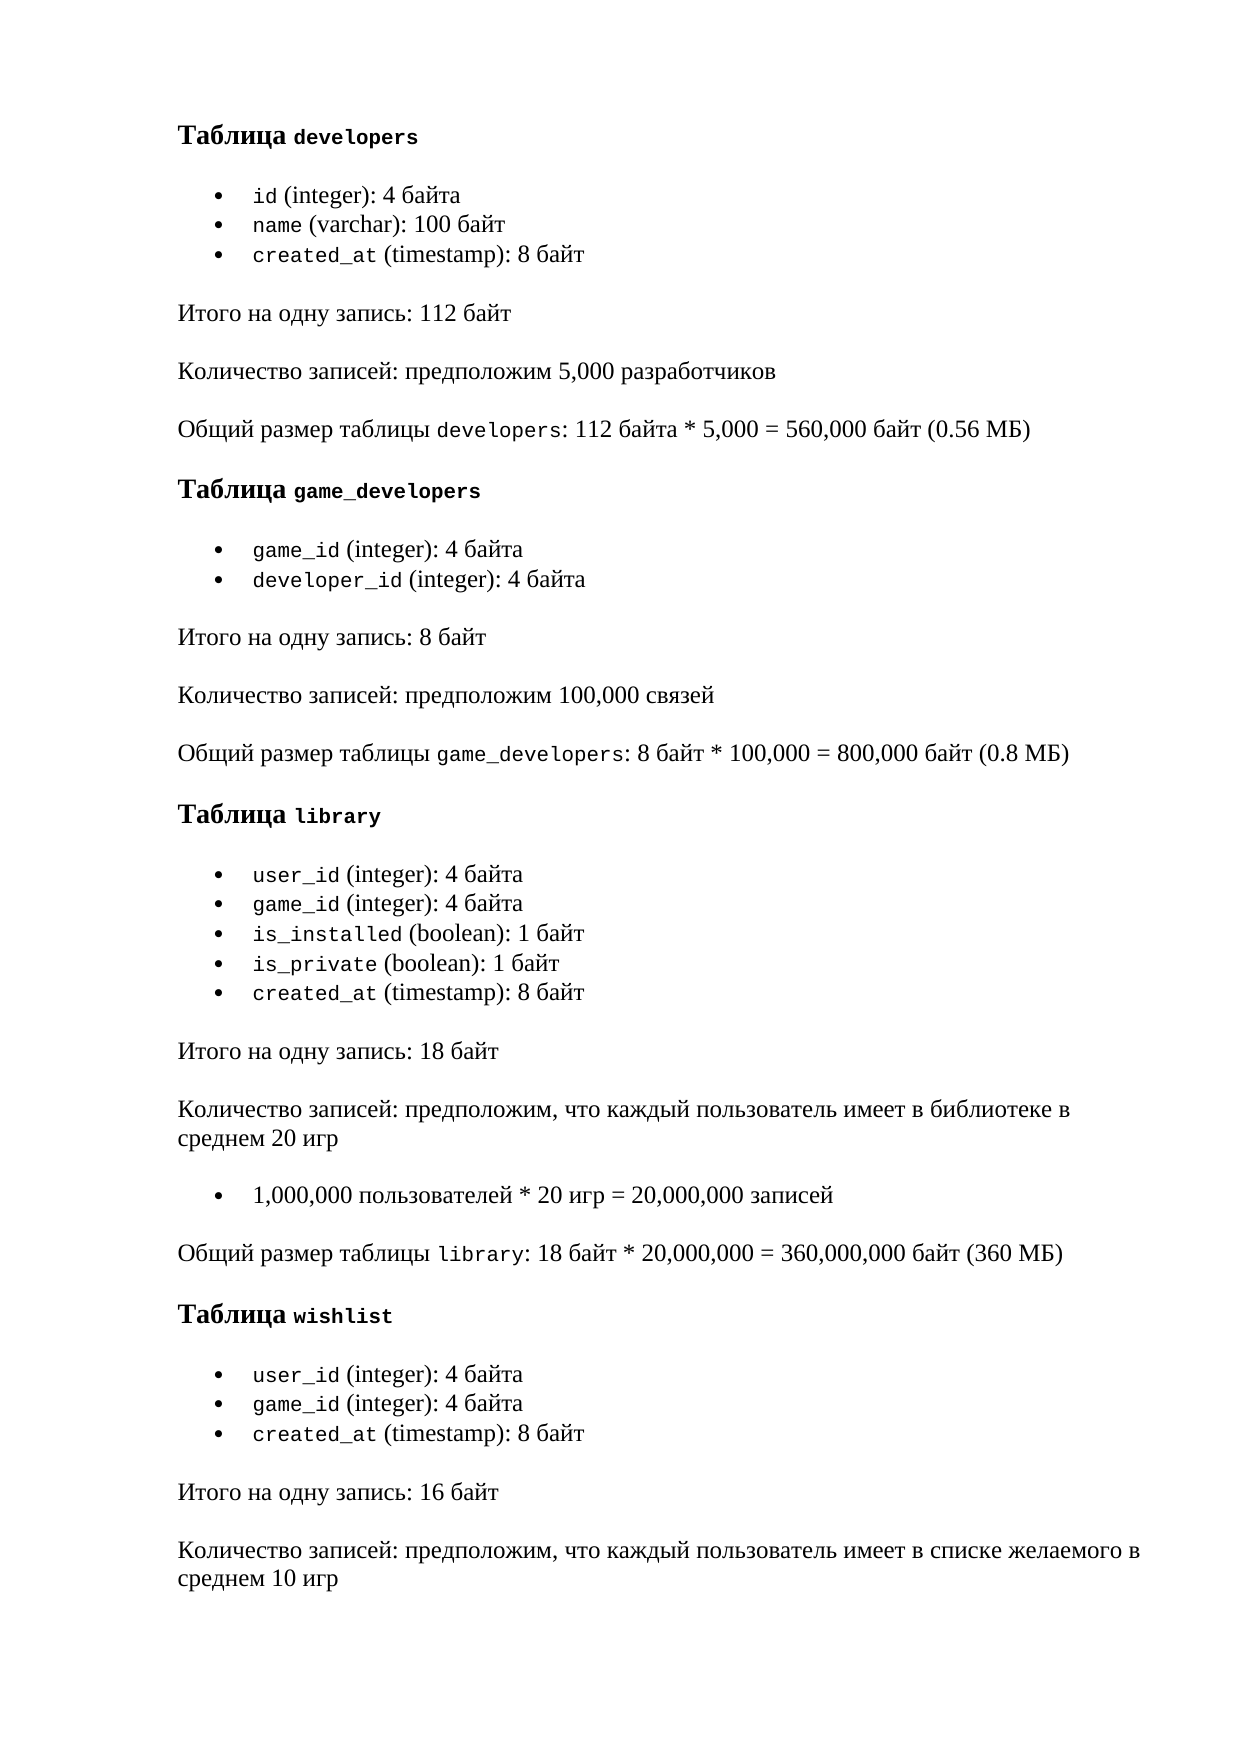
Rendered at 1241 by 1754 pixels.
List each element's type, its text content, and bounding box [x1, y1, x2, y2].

list user_id (integer): 4 байта [215, 1359, 1152, 1388]
text Количество записей: предположим, что каждый пользователь имеет в списке желаемого в среднем 10 игр [177, 1535, 1152, 1592]
text Таблица game_developers [177, 472, 1152, 505]
list id (integer): 4 байта [215, 180, 1152, 209]
list created_at (timestamp): 8 байт [215, 977, 1152, 1007]
list created_at (timestamp): 8 байт [215, 1418, 1152, 1448]
list game_id (integer): 4 байта [215, 534, 1152, 564]
list game_id (integer): 4 байта [215, 888, 1152, 918]
text Количество записей: предположим 100,000 связей [177, 680, 1152, 709]
list user_id (integer): 4 байта [215, 859, 1152, 888]
text Общий размер таблицы game_developers: 8 байт * 100,000 = 800,000 байт (0.8 МБ) [177, 738, 1152, 768]
list 1,000,000 пользователей * 20 игр = 20,000,000 записей [215, 1181, 1152, 1209]
text Общий размер таблицы library: 18 байт * 20,000,000 = 360,000,000 байт (360 МБ) [177, 1238, 1152, 1268]
text Таблица library [177, 797, 1152, 830]
list developer_id (integer): 4 байта [215, 564, 1152, 593]
text Итого на одну запись: 16 байт [177, 1477, 1152, 1506]
list created_at (timestamp): 8 байт [215, 239, 1152, 269]
list is_installed (boolean): 1 байт [215, 918, 1152, 948]
list game_id (integer): 4 байта [215, 1388, 1152, 1418]
text Итого на одну запись: 18 байт [177, 1036, 1152, 1065]
text Общий размер таблицы developers: 112 байта * 5,000 = 560,000 байт (0.56 МБ) [177, 414, 1152, 443]
list name (varchar): 100 байт [215, 209, 1152, 239]
list is_private (boolean): 1 байт [215, 948, 1152, 977]
text Итого на одну запись: 112 байт [177, 298, 1152, 327]
text Таблица wishlist [177, 1297, 1152, 1330]
text Количество записей: предположим, что каждый пользователь имеет в библиотеке в среднем 20 игр [177, 1094, 1152, 1151]
text Итого на одну запись: 8 байт [177, 622, 1152, 651]
text Количество записей: предположим 5,000 разработчиков [177, 356, 1152, 384]
text Таблица developers [177, 118, 1152, 151]
